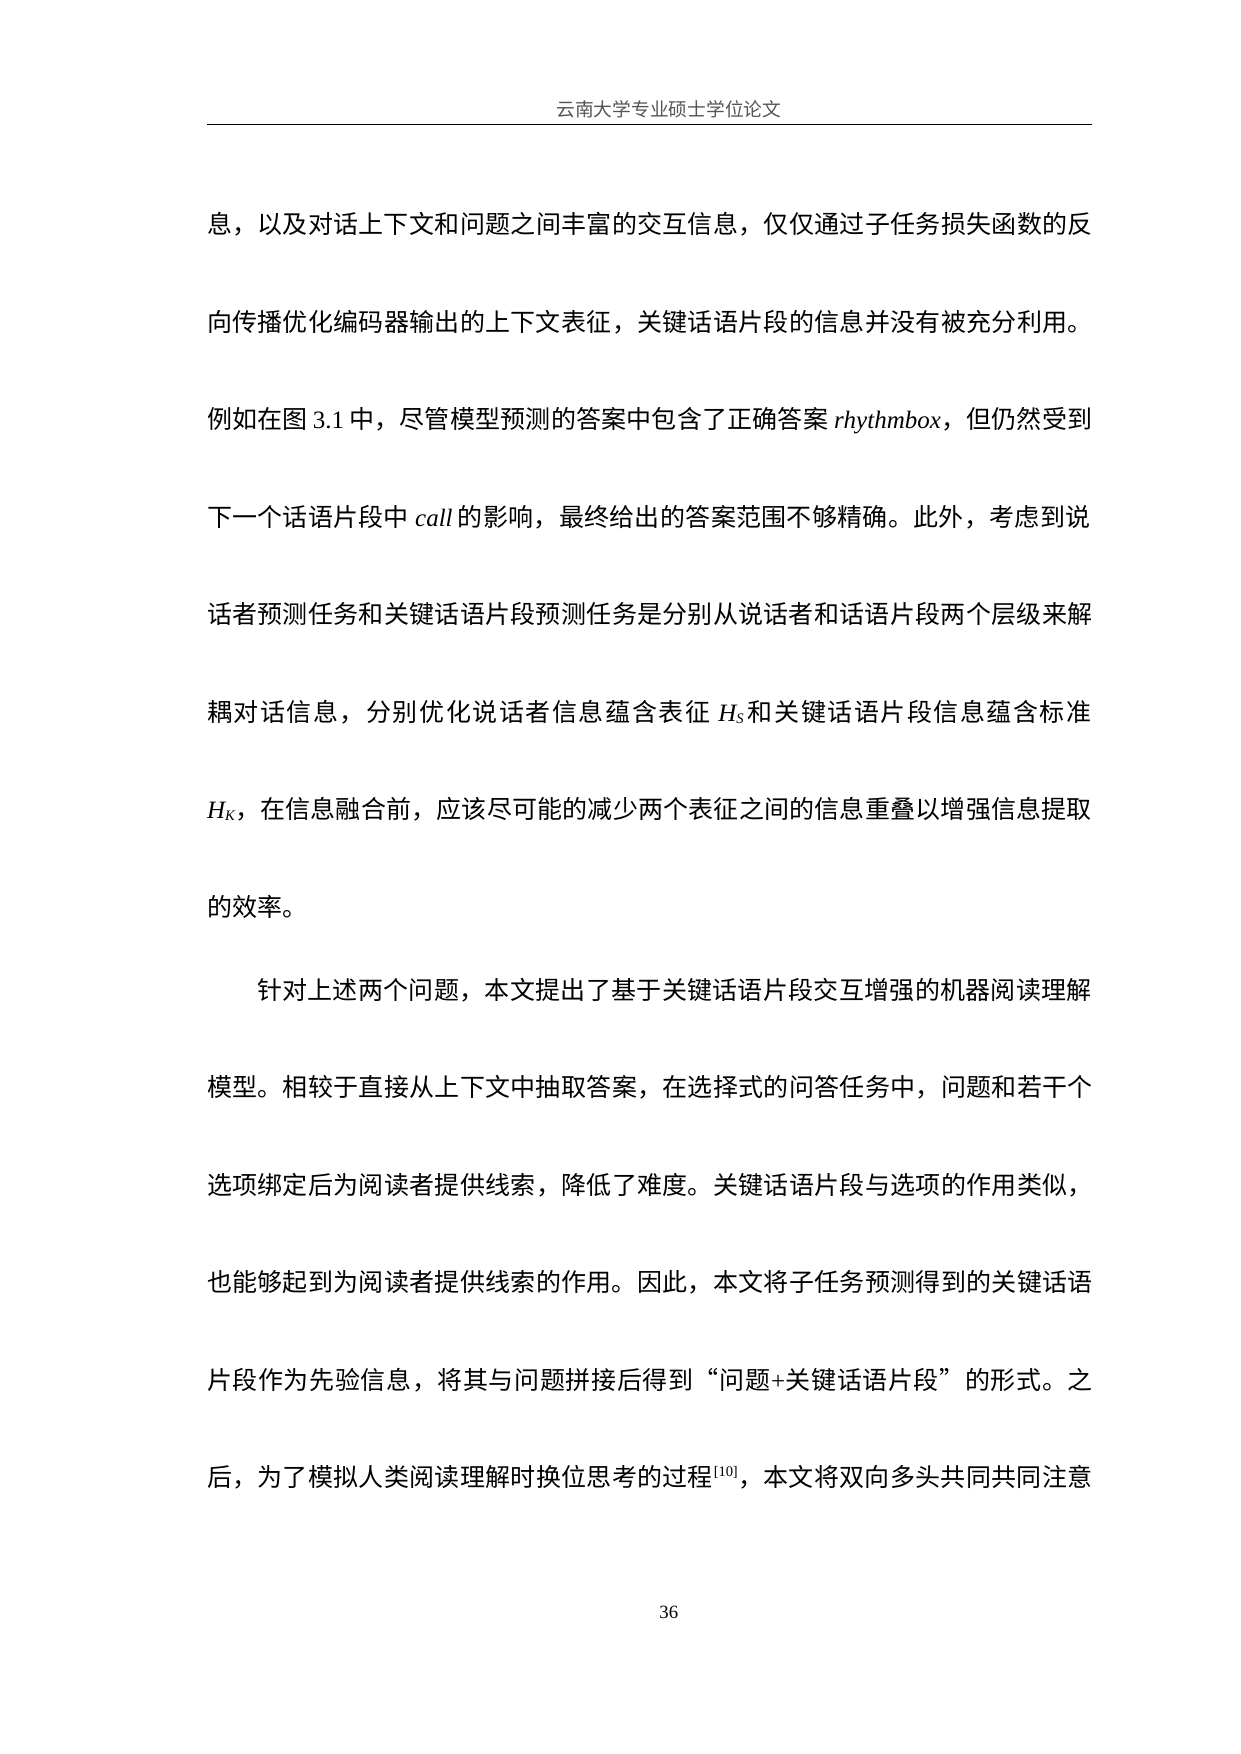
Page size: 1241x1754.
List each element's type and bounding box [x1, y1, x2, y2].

text [207, 190, 1092, 938]
text [207, 956, 1092, 1508]
